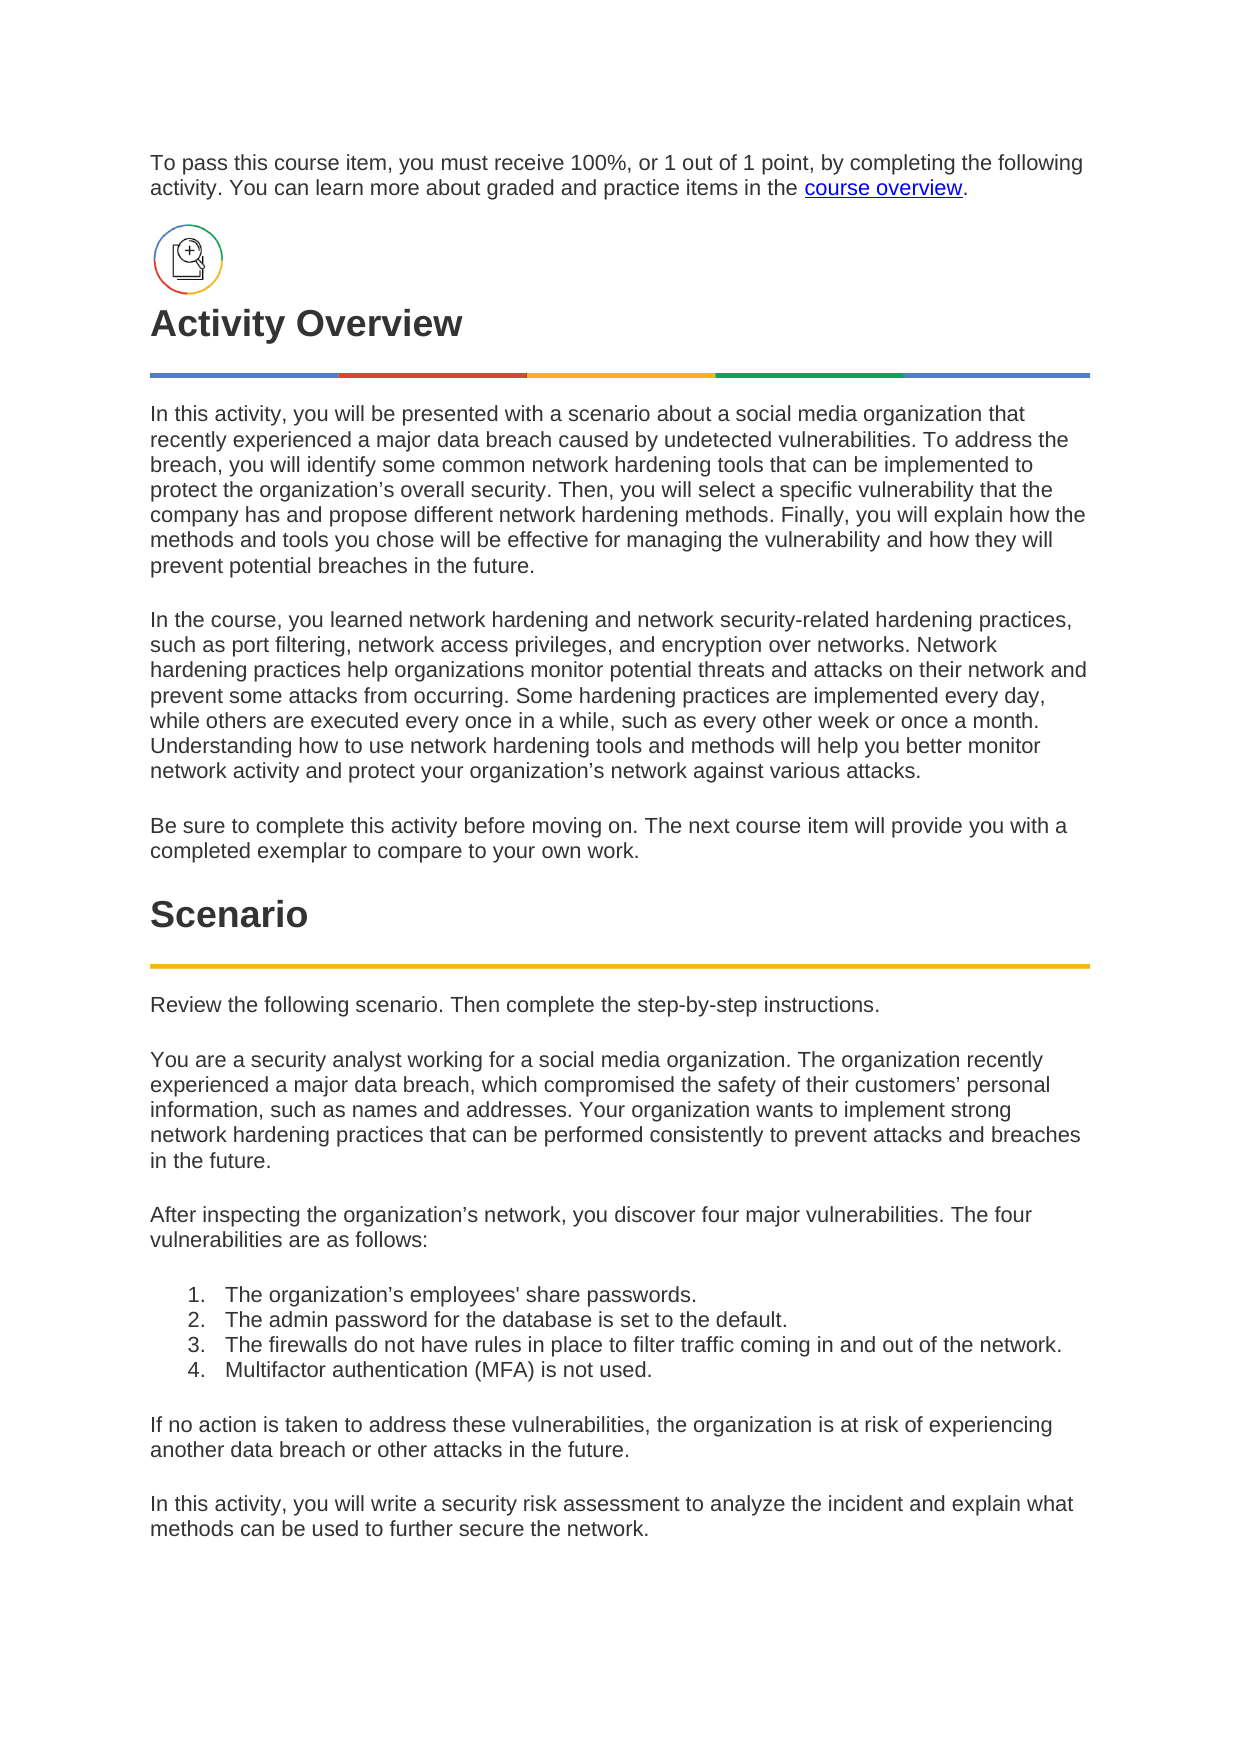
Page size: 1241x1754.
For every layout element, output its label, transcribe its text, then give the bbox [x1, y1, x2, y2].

list The firewalls do not have rules in place to filter traffic coming in and out of the network. [187, 1332, 1090, 1357]
text After inspecting the organization’s network, you discover four major vulnerabilities. The four vulnerabilities are as follows: [150, 1202, 1090, 1252]
list The organization’s employees' share passwords. [187, 1282, 1090, 1307]
list The admin password for the database is set to the default. [187, 1307, 1090, 1332]
text Scenario [150, 892, 1090, 935]
picture [150, 964, 1091, 969]
picture [150, 373, 1091, 378]
text In this activity, you will be presented with a scenario about a social media organization that recently experienced a major data breach caused by undetected vulnerabilities. To address the breach, you will identify some common network hardening tools that can be implemented to protect the organization’s overall security. Then, you will select a specific vulnerability that the company has and propose different network hardening methods. Finally, you will explain how the methods and tools you chose will be effective for managing the vulnerability and how they will prevent potential breaches in the future. [150, 401, 1090, 578]
text Activity Overview [150, 301, 1090, 344]
list Multifactor authentication (MFA) is not used. [187, 1357, 1090, 1382]
text If no action is taken to address these vulnerabilities, the organization is at risk of experiencing another data breach or other attacks in the future. [150, 1412, 1090, 1462]
text In the course, you learned network hardening and network security-related hardening practices, such as port filtering, network access privileges, and encryption over networks. Network hardening practices help organizations monitor potential threats and attacks on their network and prevent some attacks from occurring. Some hardening practices are implemented every day, while others are executed every once in a while, such as every other week or once a month. Understanding how to use network hardening tools and methods will help you better monitor network activity and protect your organization’s network against various attacks. [150, 607, 1090, 783]
text Be sure to complete this activity before moving on. The next course item will provide you with a completed exemplar to compare to your own work. [150, 812, 1090, 863]
text You are a security analyst working for a social media organization. The organization recently experienced a major data breach, which compromised the safety of their customers’ personal information, such as names and addresses. Your organization wants to implement strong network hardening practices that can be performed consistently to prevent attacks and breaches in the future. [150, 1047, 1090, 1173]
text To pass this course item, you must receive 100%, or 1 out of 1 point, by completing the following activity. You can learn more about graded and practice items in the course overview. [150, 150, 1090, 200]
text In this activity, you will write a security risk assessment to analyze the incident and explain what methods can be used to further secure the network. [150, 1491, 1090, 1542]
text Review the following scenario. Then complete the step-by-step instructions. [150, 992, 1090, 1018]
picture [150, 200, 1091, 301]
